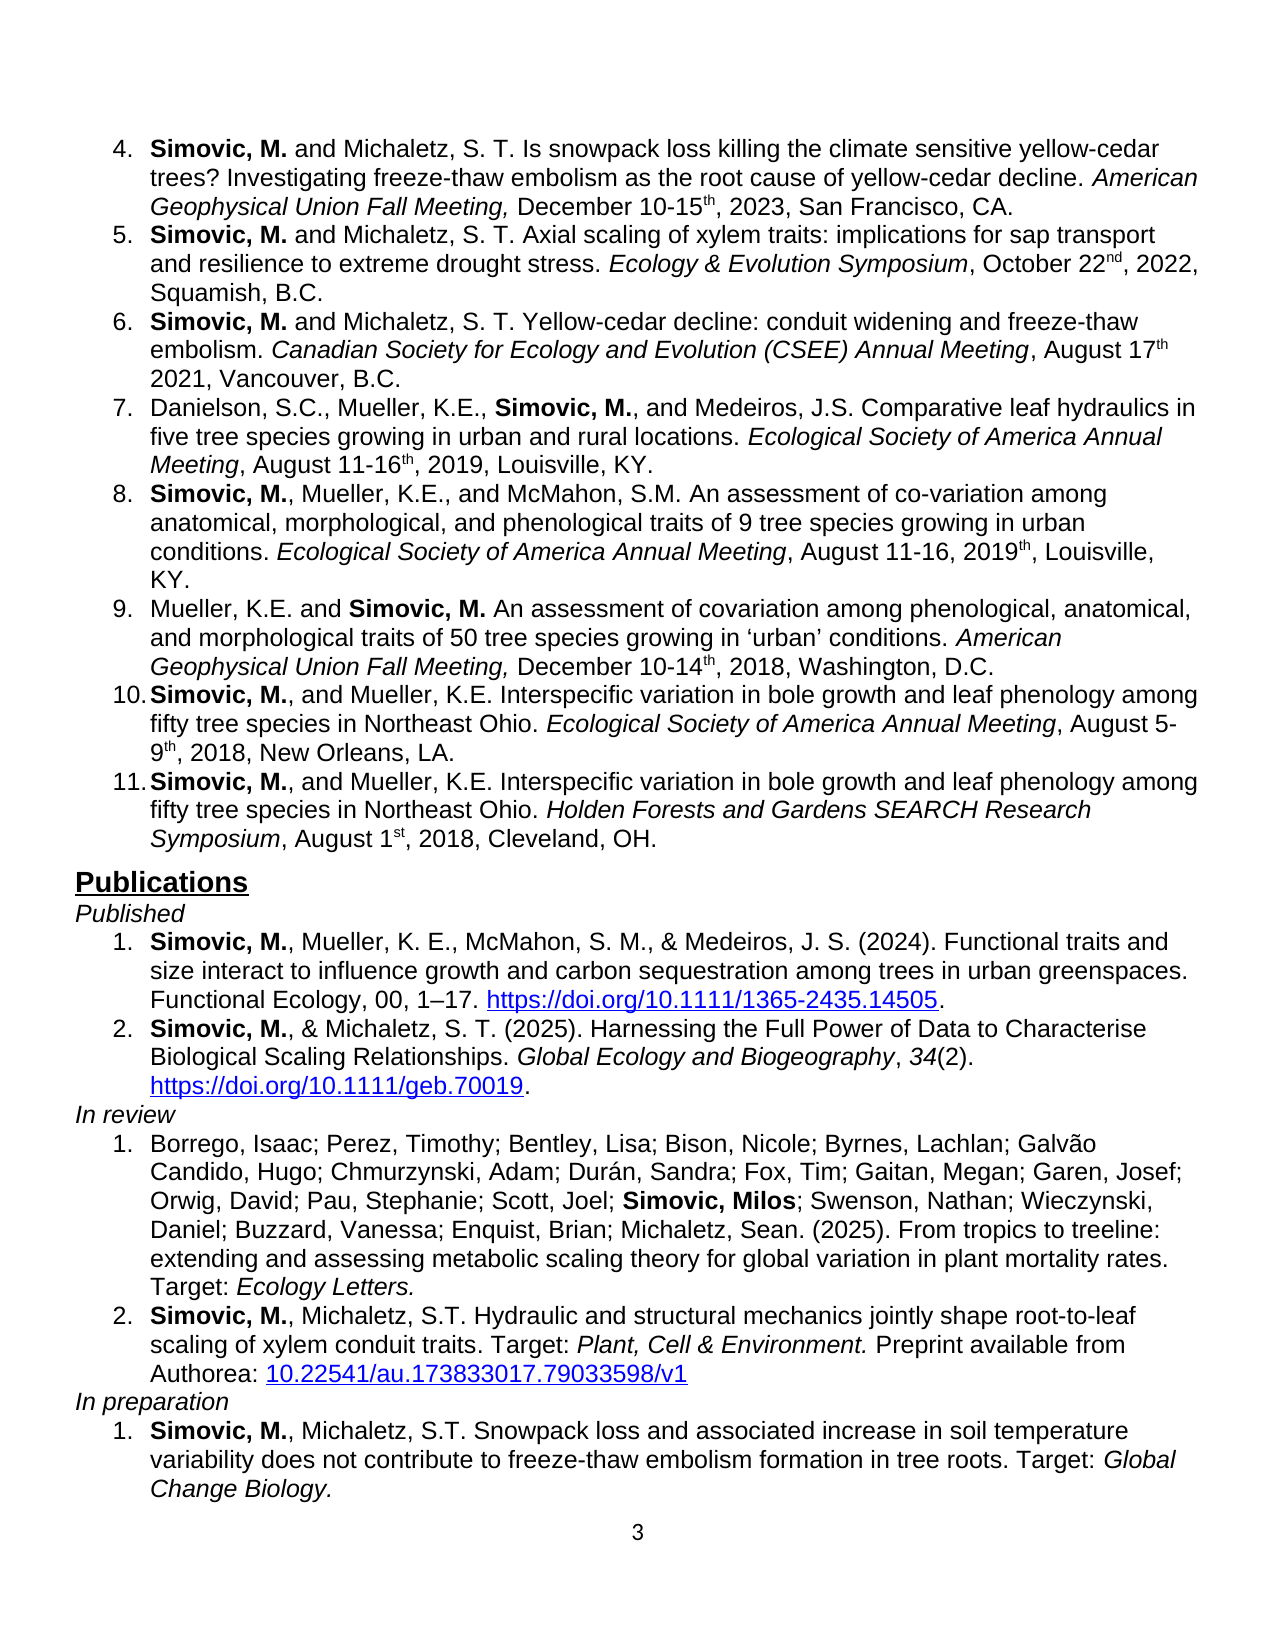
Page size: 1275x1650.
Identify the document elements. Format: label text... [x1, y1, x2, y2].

list Danielson, S.C., Mueller, K.E., Simovic, M., and Medeiros, J.S. Comparative leaf hydraulics in five tree species growing in urban and rural locations. Ecological Society of America Annual Meeting, August 11-16th, 2019, Louisville, KY. [112, 393, 1200, 479]
text Published [75, 898, 1200, 927]
list Borrego, Isaac; Perez, Timothy; Bentley, Lisa; Bison, Nicole; Byrnes, Lachlan; Galvão Candido, Hugo; Chmurzynski, Adam; Durán, Sandra; Fox, Tim; Gaitan, Megan; Garen, Josef; Orwig, David; Pau, Stephanie; Scott, Joel; Simovic, Milos; Swenson, Nathan; Wieczynski, Daniel; Buzzard, Vanessa; Enquist, Brian; Michaletz, Sean. (2025). From tropics to treeline: extending and assessing metabolic scaling theory for global variation in plant mortality rates. Target: Ecology Letters. [112, 1128, 1200, 1301]
list Simovic, M., and Mueller, K.E. Interspecific variation in bole growth and leaf phenology among fifty tree species in Northeast Ohio. Ecological Society of America Annual Meeting, August 5-9th, 2018, New Orleans, LA. [112, 681, 1200, 767]
list Simovic, M., & Michaletz, S. T. (2025). Harnessing the Full Power of Data to Characterise Biological Scaling Relationships. Global Ecology and Biogeography, 34(2). https://doi.org/10.1111/geb.70019. [112, 1013, 1200, 1100]
text In review [75, 1100, 1200, 1128]
list Simovic, M., Mueller, K. E., McMahon, S. M., & Medeiros, J. S. (2024). Functional traits and size interact to influence growth and carbon sequestration among trees in urban greenspaces. Functional Ecology, 00, 1–17. https://doi.org/10.1111/1365-2435.14505. [112, 927, 1200, 1013]
list 2021, Vancouver, B.C. [150, 364, 1200, 393]
list Simovic, M. and Michaletz, S. T. Axial scaling of xylem traits: implications for sap transport and resilience to extreme drought stress. Ecology & Evolution Symposium, October 22nd, 2022, Squamish, B.C. [112, 221, 1200, 307]
list Simovic, M., Mueller, K.E., and McMahon, S.M. An assessment of co-variation among anatomical, morphological, and phenological traits of 9 tree species growing in urban conditions. Ecological Society of America Annual Meeting, August 11-16, 2019th, Louisville, KY. [112, 479, 1200, 594]
list embolism. Canadian Society for Ecology and Evolution (CSEE) Annual Meeting, August 17th [150, 336, 1200, 364]
text In preparation [75, 1387, 1200, 1416]
text Publications [75, 865, 1200, 898]
list Mueller, K.E. and Simovic, M. An assessment of covariation among phenological, anatomical, and morphological traits of 50 tree species growing in ‘urban’ conditions. American Geophysical Union Fall Meeting, December 10-14th, 2018, Washington, D.C. [112, 594, 1200, 681]
list Simovic, M. and Michaletz, S. T. Yellow-cedar decline: conduit widening and freeze-thaw [112, 307, 1200, 336]
list Simovic, M., and Mueller, K.E. Interspecific variation in bole growth and leaf phenology among fifty tree species in Northeast Ohio. Holden Forests and Gardens SEARCH Research Symposium, August 1st, 2018, Cleveland, OH. [112, 767, 1200, 853]
